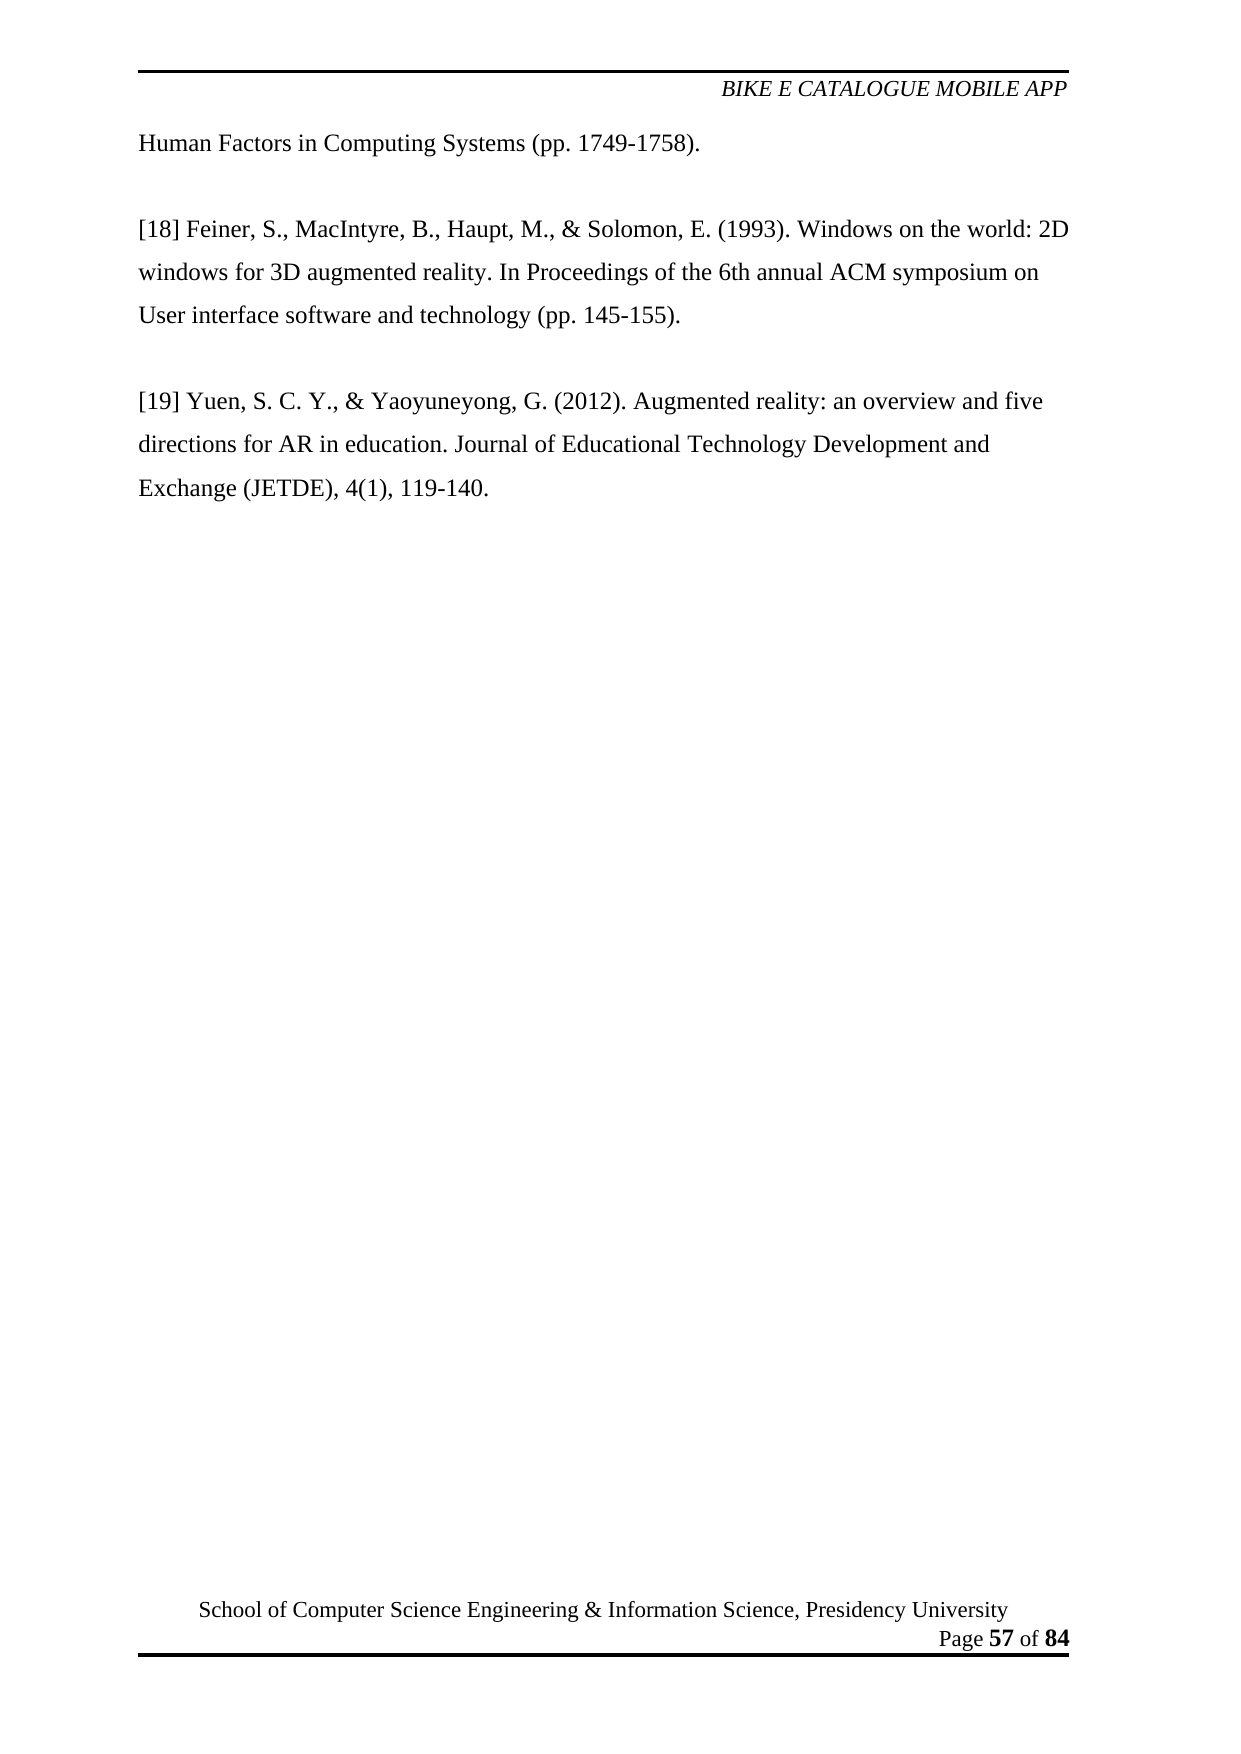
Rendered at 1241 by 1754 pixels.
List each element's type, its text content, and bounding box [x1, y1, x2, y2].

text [138, 128, 1069, 156]
text [19] Yuen, S. C. Y., & Yaoyuneyong, G. (2012). Augmented reality: an overview and five directions for AR in education. Journal of Educational Technology Development and Exchange (JETDE), 4(1), 119-140. [138, 386, 1069, 501]
text [18] Feiner, S., MacIntyre, B., Haupt, M., & Solomon, E. (1993). Windows on the world: 2D windows for 3D augmented reality. In Proceedings of the 6th annual ACM symposium on User interface software and technology (pp. 145-155). [138, 214, 1069, 329]
